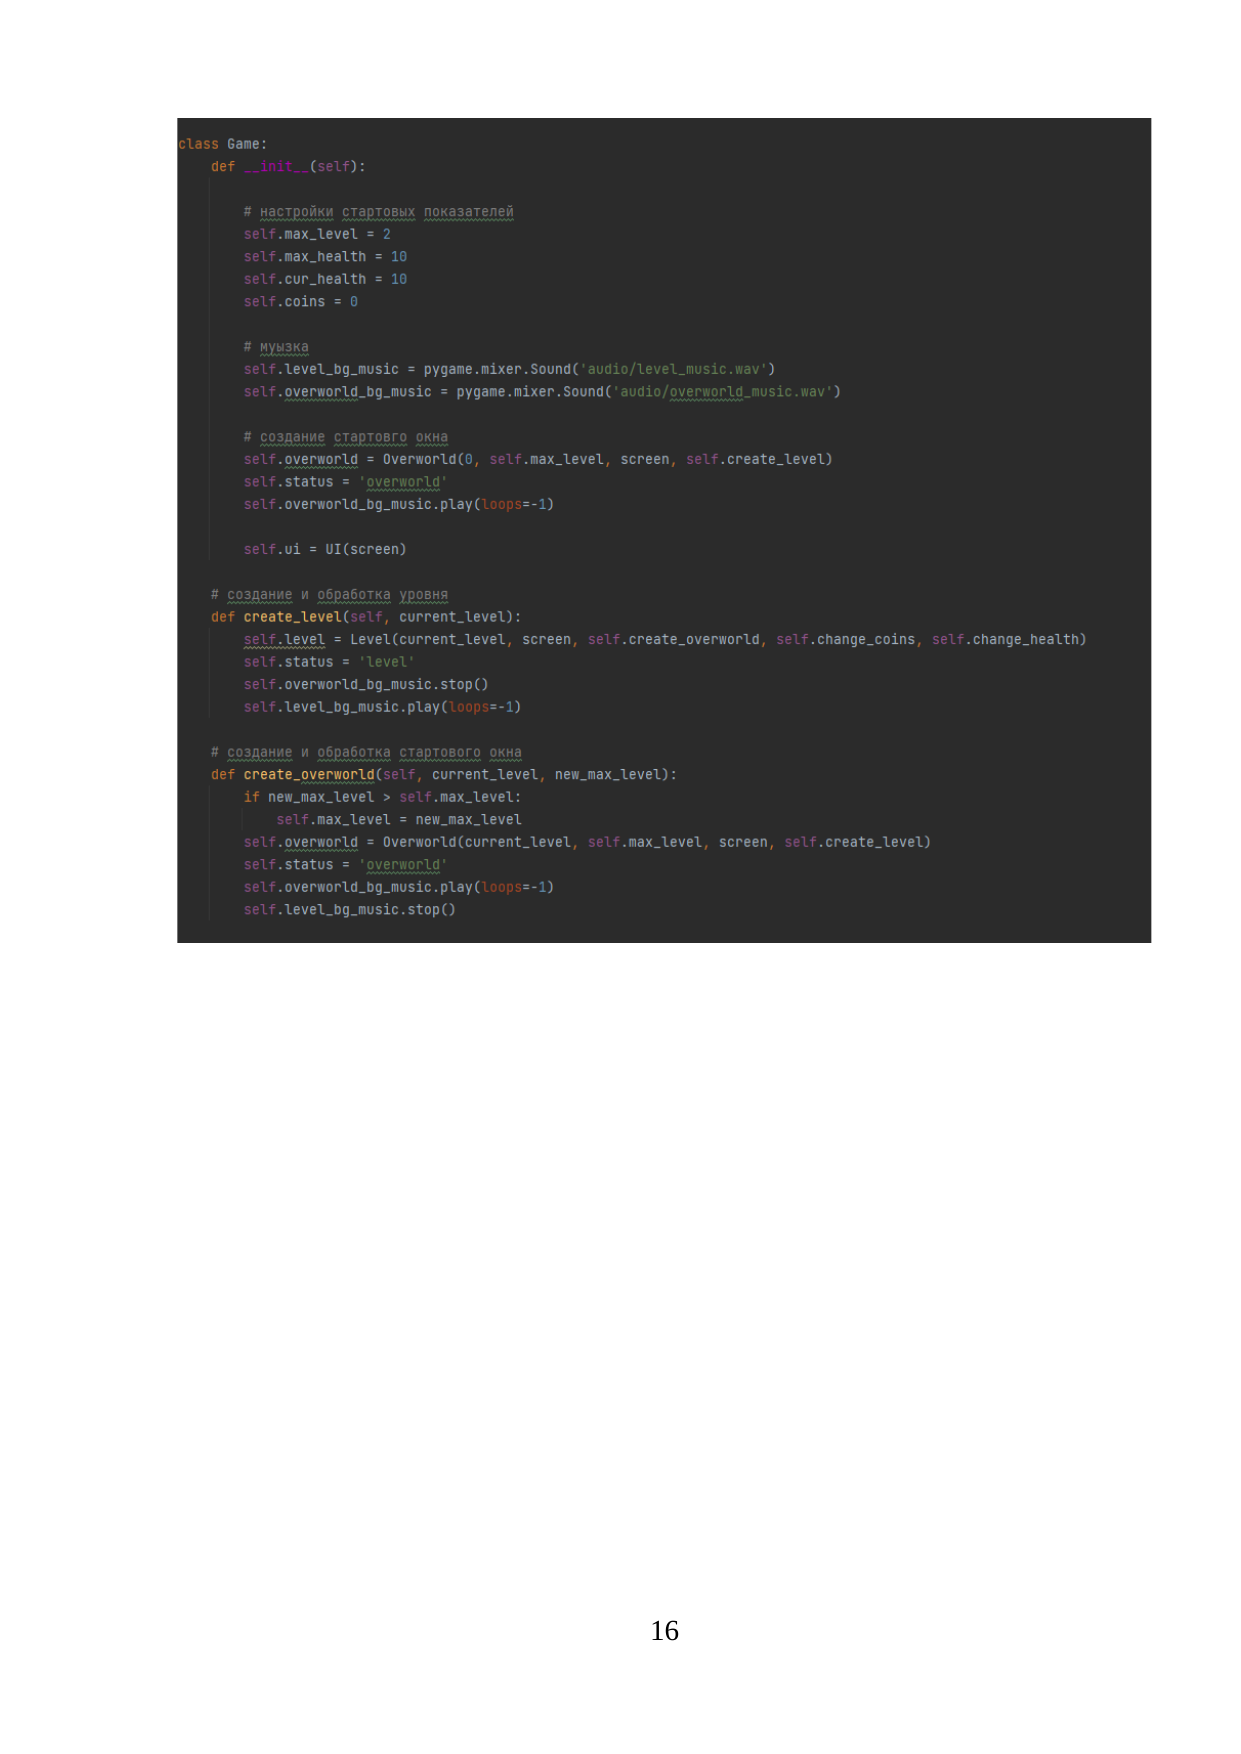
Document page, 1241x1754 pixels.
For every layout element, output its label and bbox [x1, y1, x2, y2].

picture [177, 118, 1152, 943]
